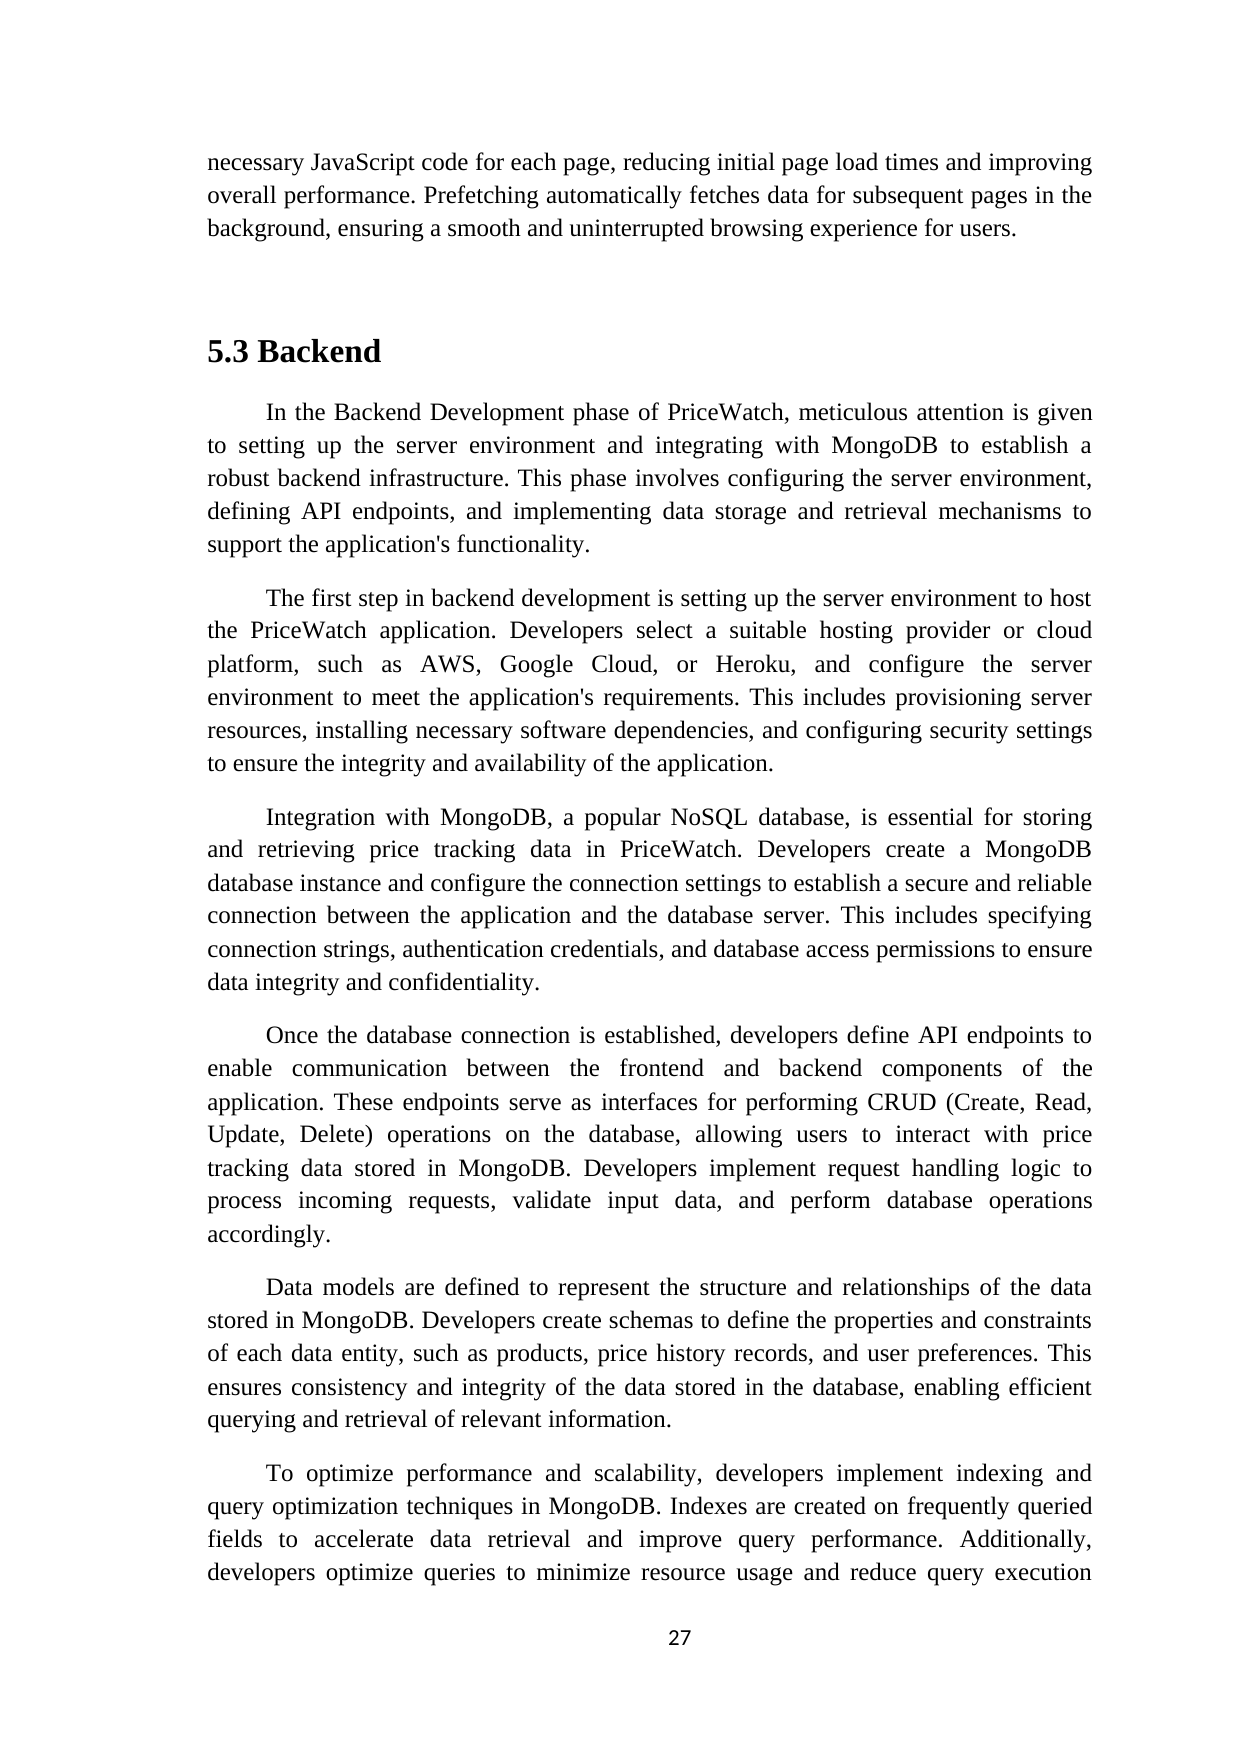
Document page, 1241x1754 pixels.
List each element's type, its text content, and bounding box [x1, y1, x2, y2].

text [207, 1458, 1093, 1586]
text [207, 147, 1093, 242]
text Integration with MongoDB, a popular NoSQL database, is essential for storing and retrieving price tracking data in PriceWatch. Developers create a MongoDB database instance and configure the connection settings to establish a secure and reliable connection between the application and the database server. This includes specifying connection strings, authentication credentials, and database access permissions to ensure data integrity and confidentiality. [207, 802, 1093, 995]
text Data models are defined to represent the structure and relationships of the data stored in MongoDB. Developers create schemas to define the properties and constraints of each data entity, such as products, price history records, and user preferences. This ensures consistency and integrity of the data stored in the database, enabling efficient querying and retrieval of relevant information. [207, 1272, 1093, 1433]
text Once the database connection is established, developers define API endpoints to enable communication between the frontend and backend components of the application. These endpoints serve as interfaces for performing CRUD (Create, Read, Update, Delete) operations on the database, allowing users to interact with price tracking data stored in MongoDB. Developers implement request handling logic to process incoming requests, validate input data, and perform database operations accordingly. [207, 1021, 1093, 1247]
text The first step in backend development is setting up the server environment to host the PriceWatch application. Developers select a suitable hosting provider or cloud platform, such as AWS, Google Cloud, or Heroku, and configure the server environment to meet the application's requirements. This includes provisioning server resources, installing necessary software dependencies, and configuring security settings to ensure the integrity and availability of the application. [207, 583, 1093, 776]
text In the Backend Development phase of PriceWatch, meticulous attention is given to setting up the server environment and integrating with MongoDB to establish a robust backend infrastructure. This phase involves configuring the server environment, defining API endpoints, and implementing data storage and retrieval mechanisms to support the application's functionality. [207, 397, 1093, 557]
text 5.3 Backend [207, 332, 1093, 370]
